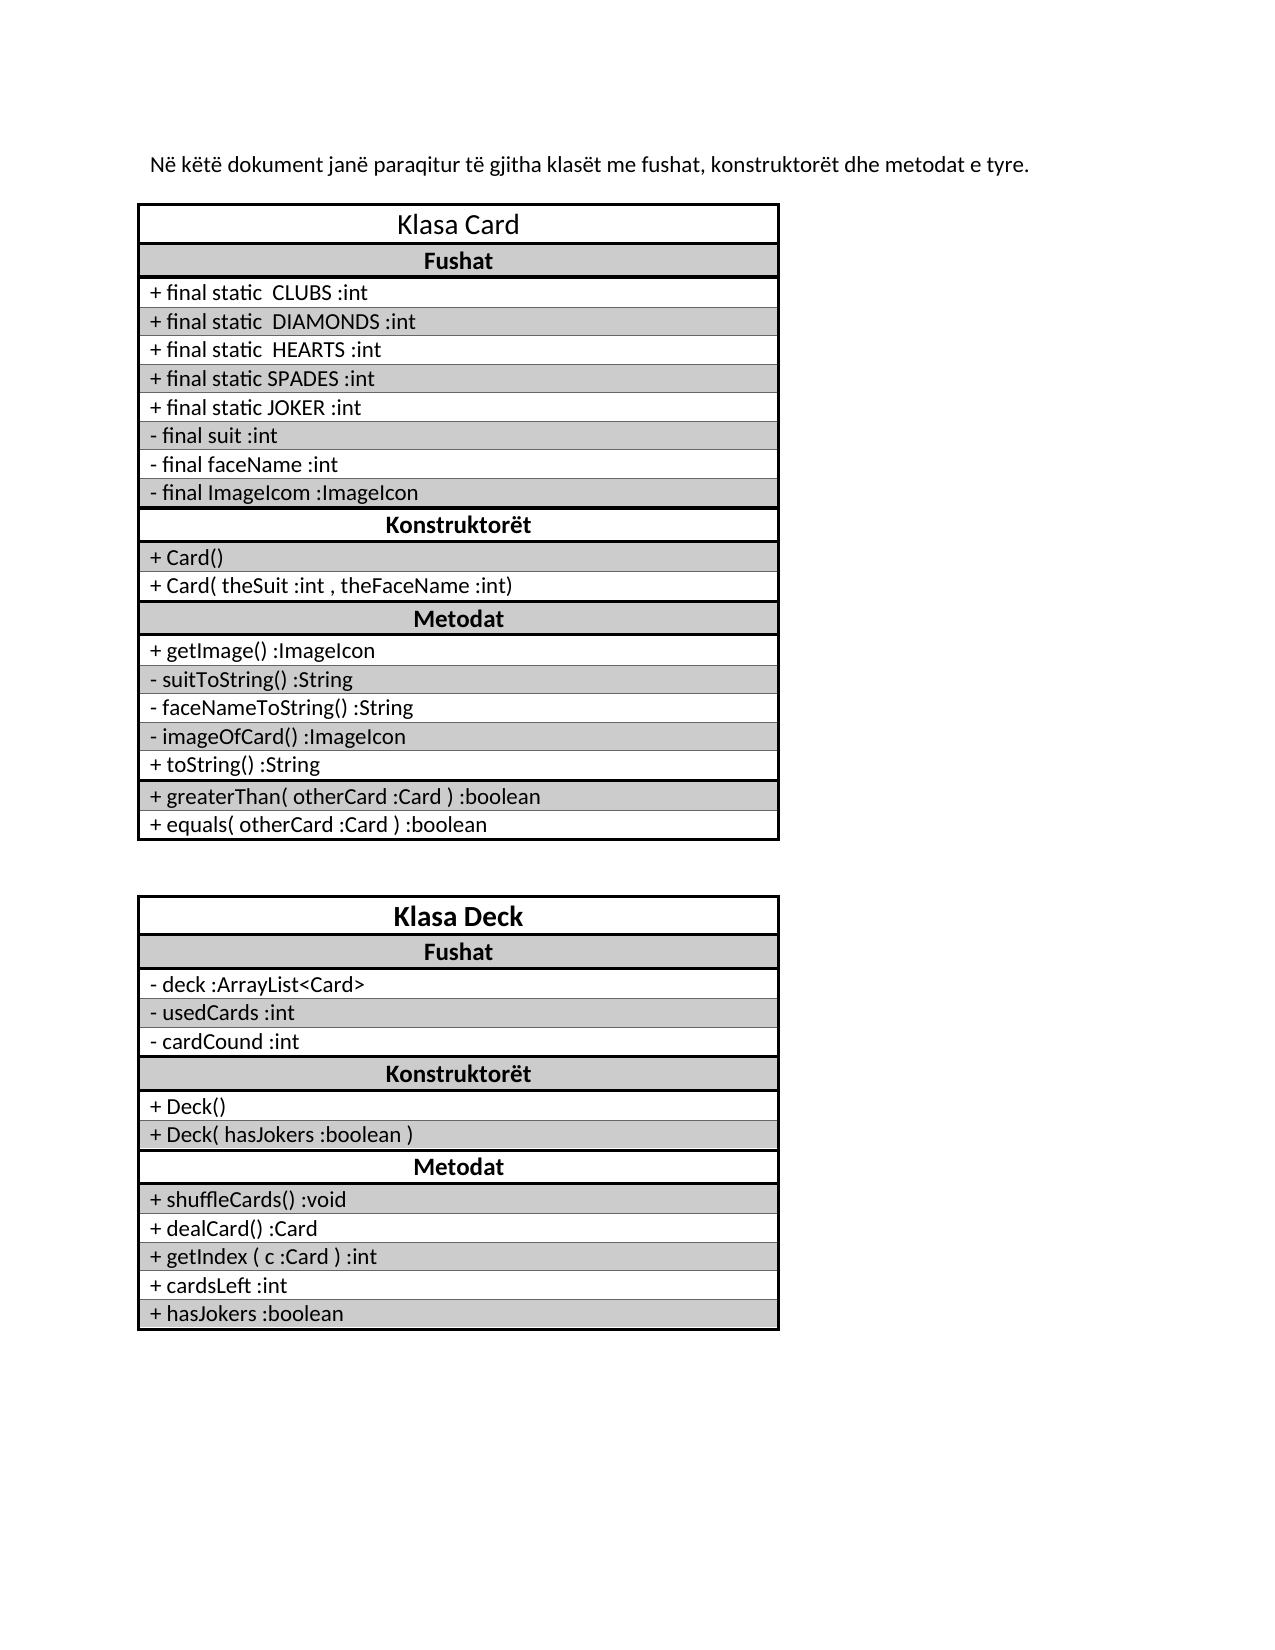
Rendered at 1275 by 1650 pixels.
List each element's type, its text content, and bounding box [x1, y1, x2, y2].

table_cell Konstruktorët [140, 510, 777, 540]
table_cell + Card( theSuit :int , theFaceName :int) [140, 572, 777, 600]
table_cell + Card() [140, 543, 777, 571]
table_cell - faceNameToString() :String [140, 694, 777, 722]
table_cell Metodat [140, 603, 777, 633]
text Në këtë dokument janë paraqitur të gjitha klasët me fushat, konstruktorët dhe metodat e tyre. [150, 150, 1125, 178]
table_cell + shuffleCards() :void [140, 1185, 777, 1213]
table_cell - deck :ArrayList<Card> [140, 970, 777, 998]
table_cell + final static SPADES :int [140, 365, 777, 392]
table_cell + cardsLeft :int [140, 1271, 777, 1299]
table_cell + final static JOKER :int [140, 393, 777, 421]
table_cell - cardCound :int [140, 1028, 777, 1055]
table_cell - final ImageIcom :ImageIcon [140, 479, 777, 506]
table_cell + toString() :String [140, 751, 777, 779]
table_cell + equals( otherCard :Card ) :boolean [140, 811, 777, 838]
table_cell + final static CLUBS :int [140, 279, 777, 307]
table_cell + Deck( hasJokers :boolean ) [140, 1121, 777, 1148]
table_cell + Deck() [140, 1092, 777, 1120]
table_header Klasa Card [140, 206, 777, 242]
table_cell - suitToString() :String [140, 666, 777, 693]
table_cell - final faceName :int [140, 450, 777, 478]
table_cell - final suit :int [140, 422, 777, 449]
table_cell Fushat [140, 936, 777, 967]
table_cell - usedCards :int [140, 999, 777, 1027]
table_cell + dealCard() :Card [140, 1214, 777, 1242]
table_cell Konstruktorët [140, 1058, 777, 1089]
table_cell Fushat [140, 245, 777, 275]
table_cell + getImage() :ImageIcon [140, 636, 777, 664]
table_cell + getIndex ( c :Card ) :int [140, 1243, 777, 1270]
table_cell - imageOfCard() :ImageIcon [140, 723, 777, 750]
table_header Klasa Deck [140, 898, 777, 933]
table_cell + final static HEARTS :int [140, 336, 777, 364]
table_cell Metodat [140, 1152, 777, 1182]
table_cell + final static DIAMONDS :int [140, 308, 777, 335]
table_cell + greaterThan( otherCard :Card ) :boolean [140, 782, 777, 810]
table_cell + hasJokers :boolean [140, 1300, 777, 1327]
